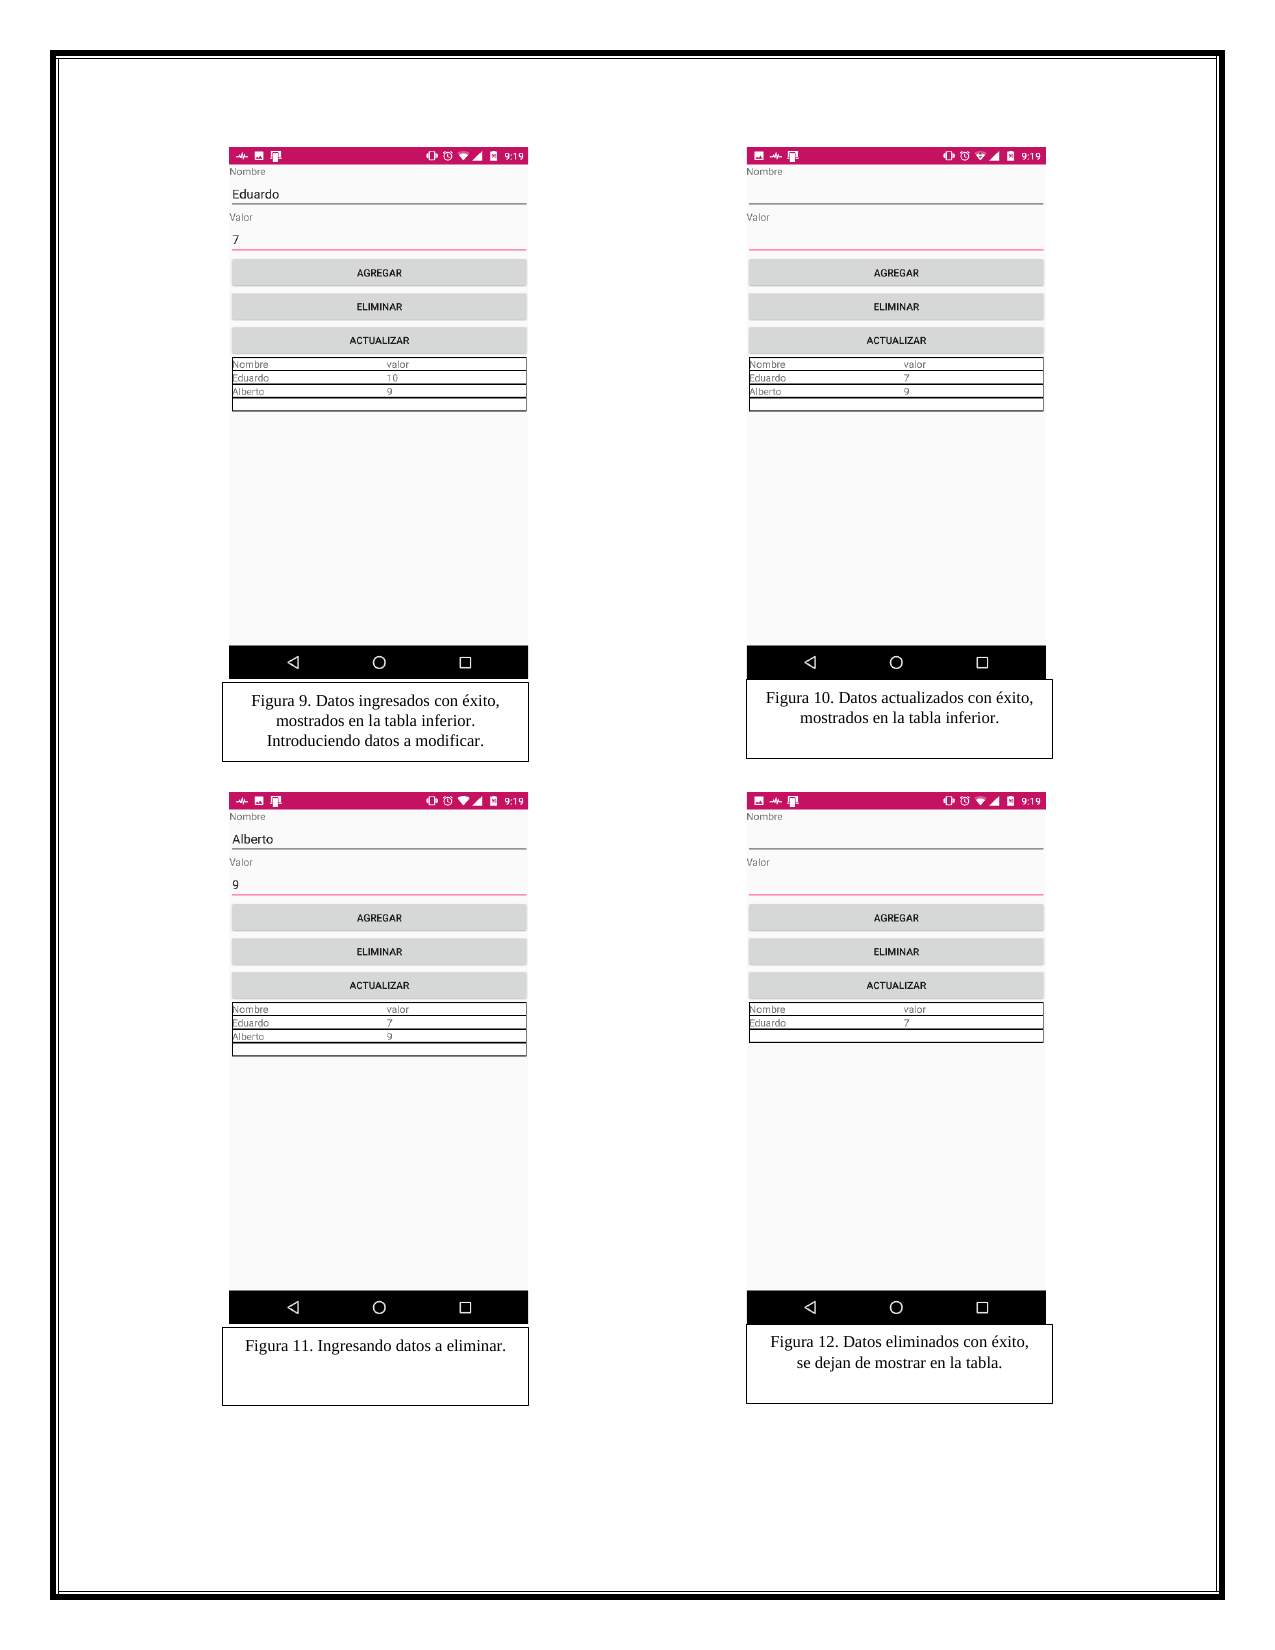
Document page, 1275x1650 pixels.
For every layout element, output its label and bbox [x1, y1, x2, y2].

picture [229, 147, 529, 679]
picture [746, 792, 1046, 1324]
picture [746, 147, 1046, 679]
picture [229, 792, 529, 1324]
